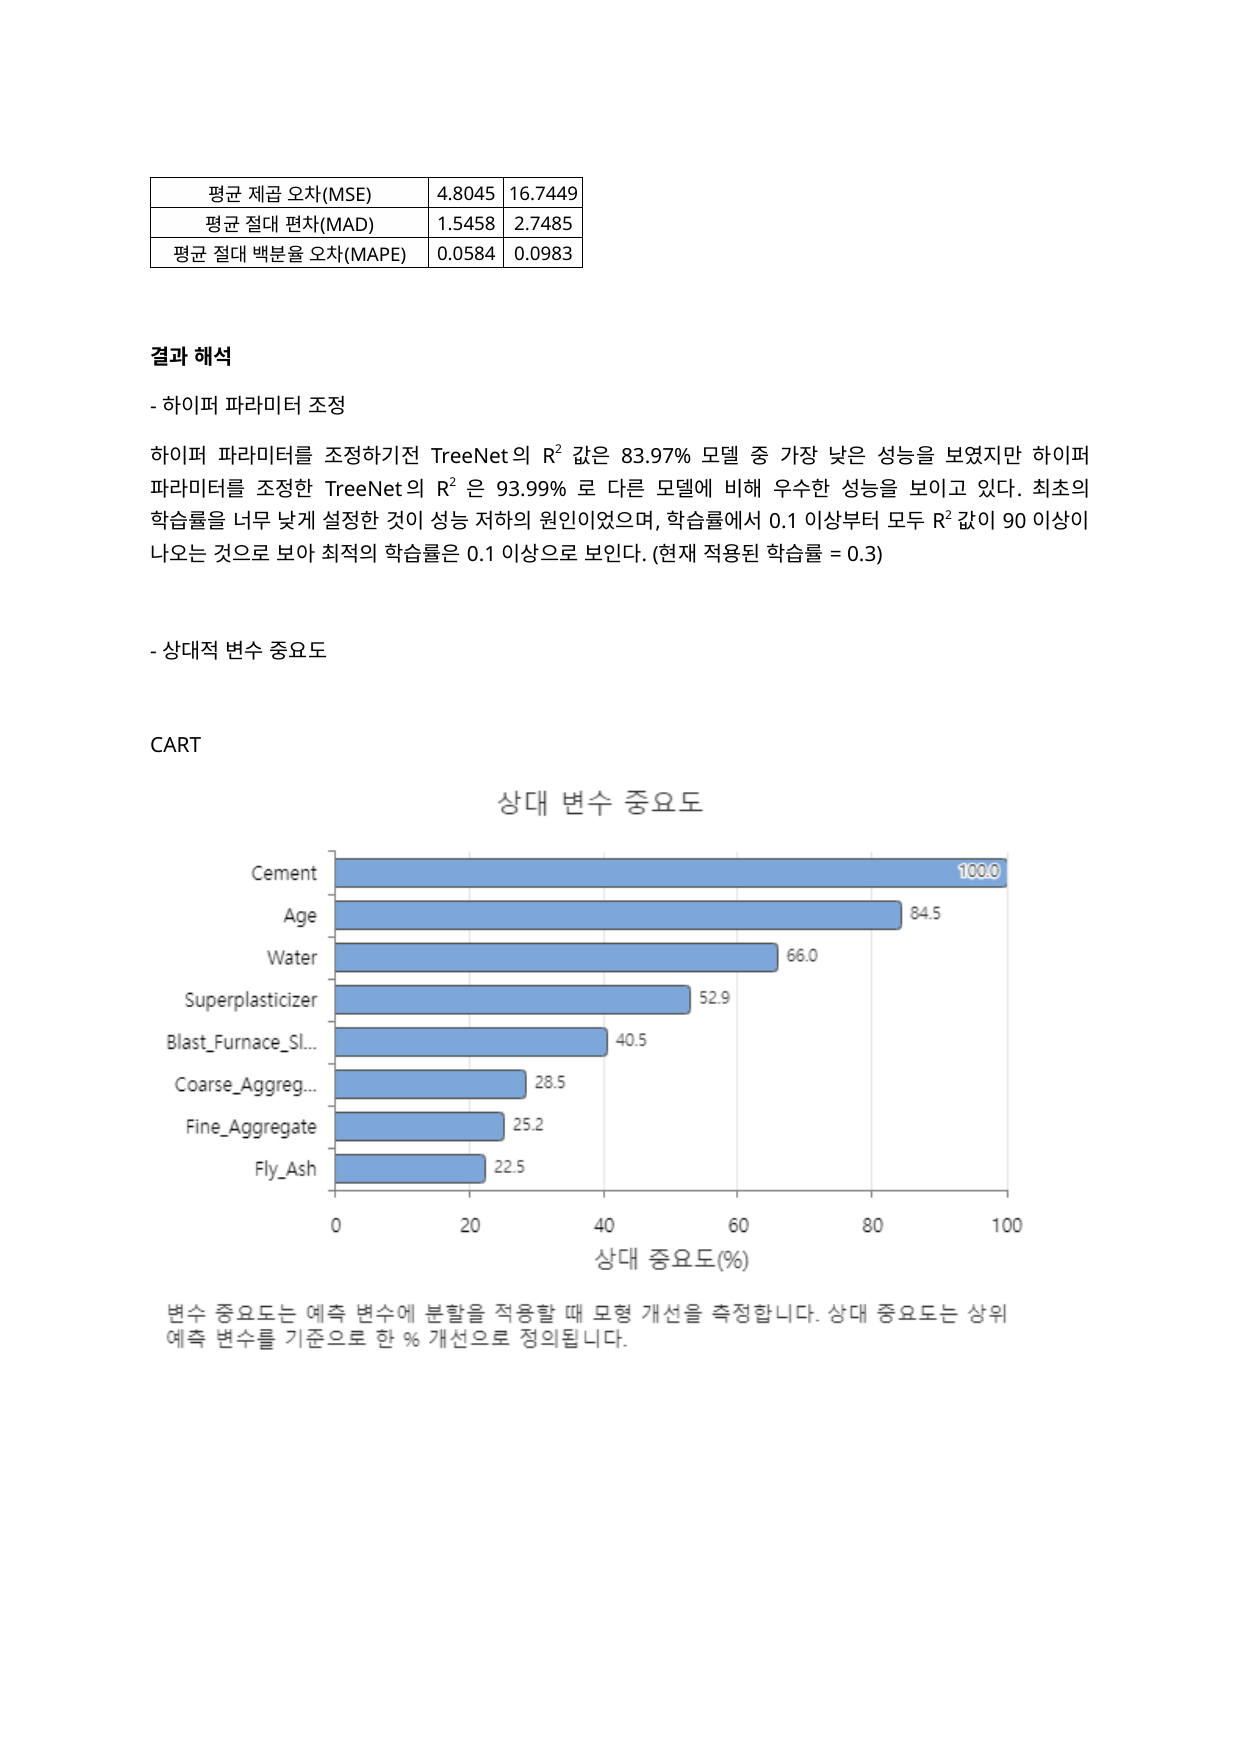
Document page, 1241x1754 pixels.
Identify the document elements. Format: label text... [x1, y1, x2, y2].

text CART [150, 731, 1090, 759]
table_cell 0.0584 [429, 238, 503, 267]
text 결과 해석 [150, 340, 1090, 371]
picture [150, 777, 1050, 1378]
table_cell 16.7449 [504, 178, 582, 207]
table_cell 0.0983 [504, 238, 582, 267]
table_cell 1.5458 [429, 208, 503, 237]
table_cell 평균 절대 백분율 오차(MAPE) [151, 238, 428, 267]
table_cell 평균 제곱 오차(MSE) [151, 178, 428, 207]
text - 상대적 변수 중요도 [150, 634, 1090, 664]
table_cell 4.8045 [429, 178, 503, 207]
text - 하이퍼 파라미터 조정 [150, 390, 1090, 420]
table_cell 2.7485 [504, 208, 582, 237]
table_cell 평균 절대 편차(MAD) [151, 208, 428, 237]
text 하이퍼 파라미터를 조정하기전 TreeNet의 R2 값은 83.97% 모델 중 가장 낮은 성능을 보였지만 하이퍼 파라미터를 조정한 TreeNet의 R2 은 93.99% 로 다른 모델에 비해 우수한 성능을 보이고 있다. 최초의 학습률을 너무 낮게 설정한 것이 성능 저하의 원인이었으며, 학습률에서 0.1 이상부터 모두 R2 값이 90 이상이 나오는 것으로 보아 최적의 학습률은 0.1 이상으로 보인다. (현재 적용된 학습률 = 0.3) [150, 439, 1090, 567]
